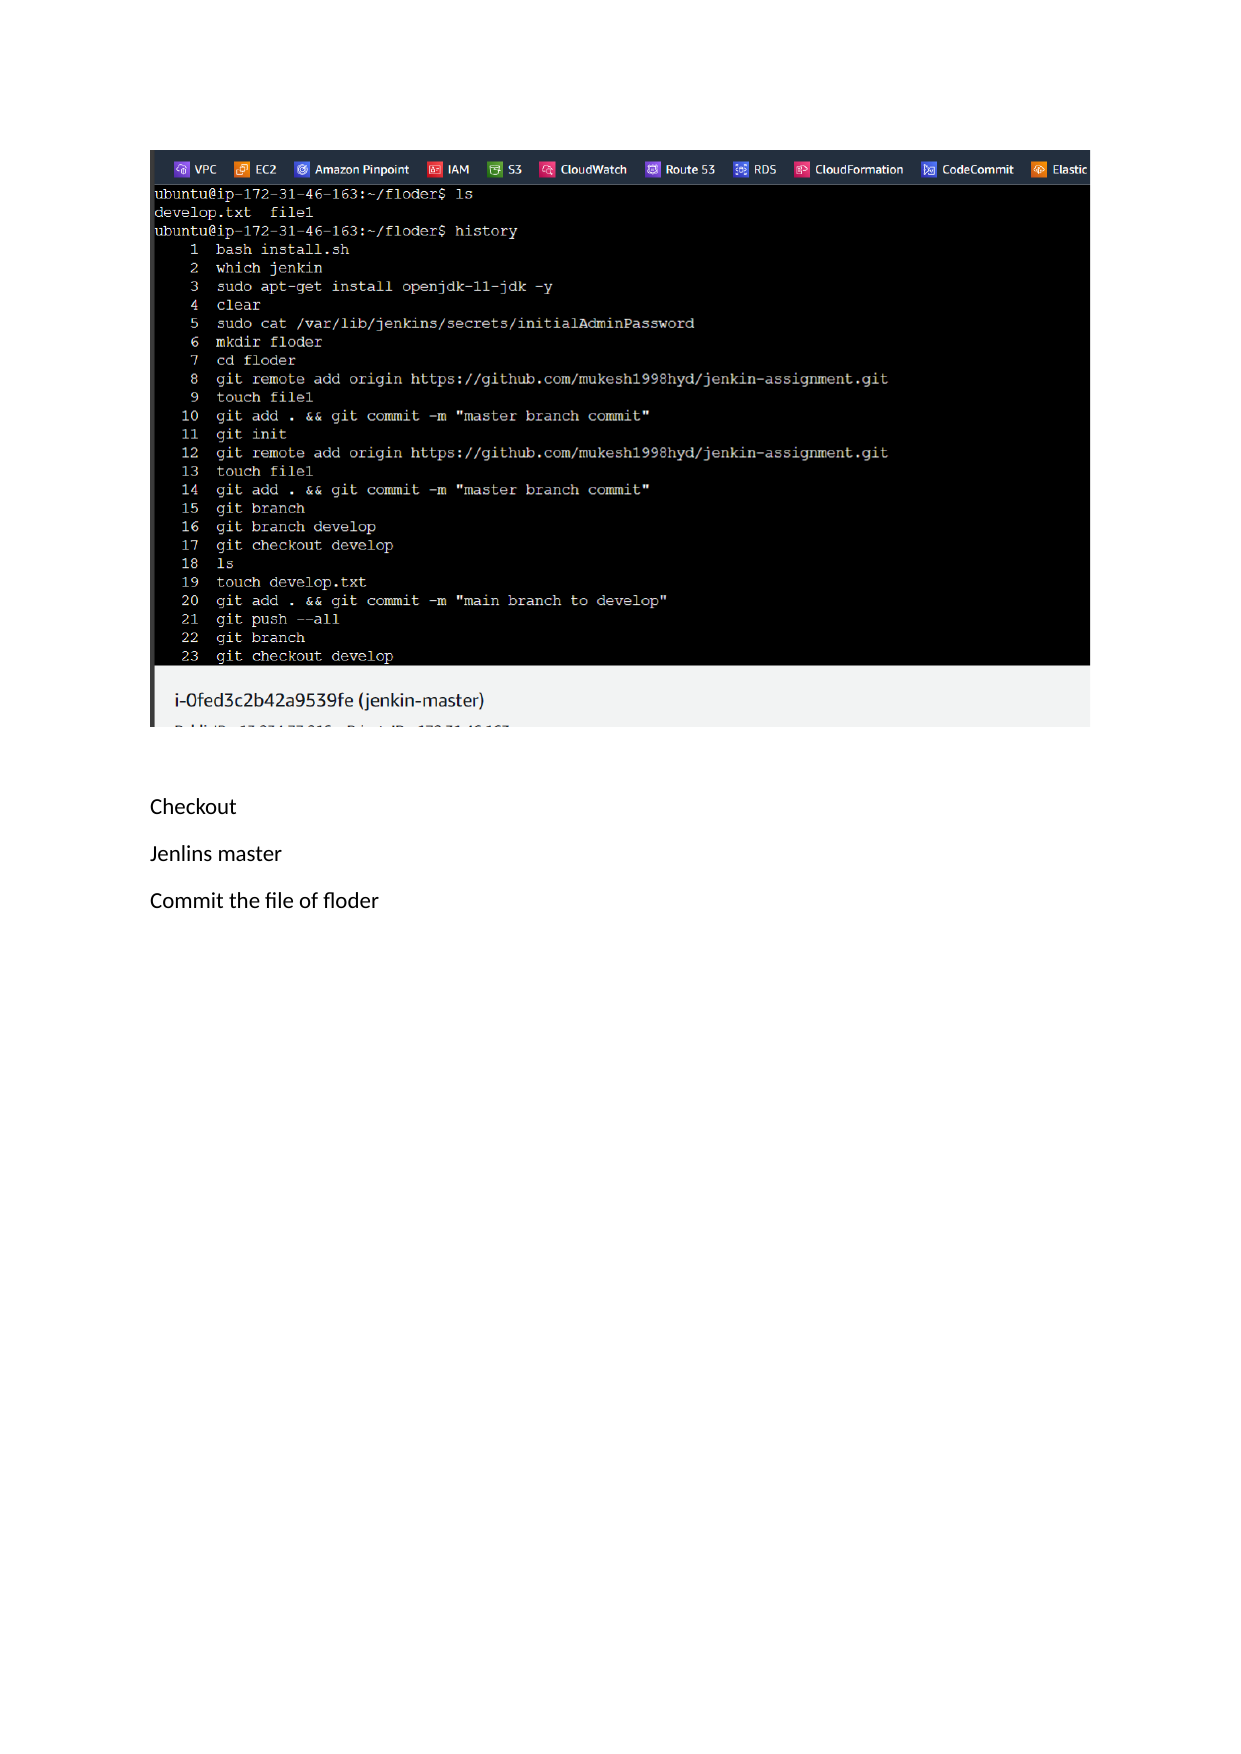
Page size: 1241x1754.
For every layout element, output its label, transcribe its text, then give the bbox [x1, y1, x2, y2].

text Commit the file of floder [150, 886, 1090, 914]
text Checkout [150, 792, 1090, 820]
text Jenlins master [150, 839, 1090, 867]
picture [150, 150, 1091, 727]
